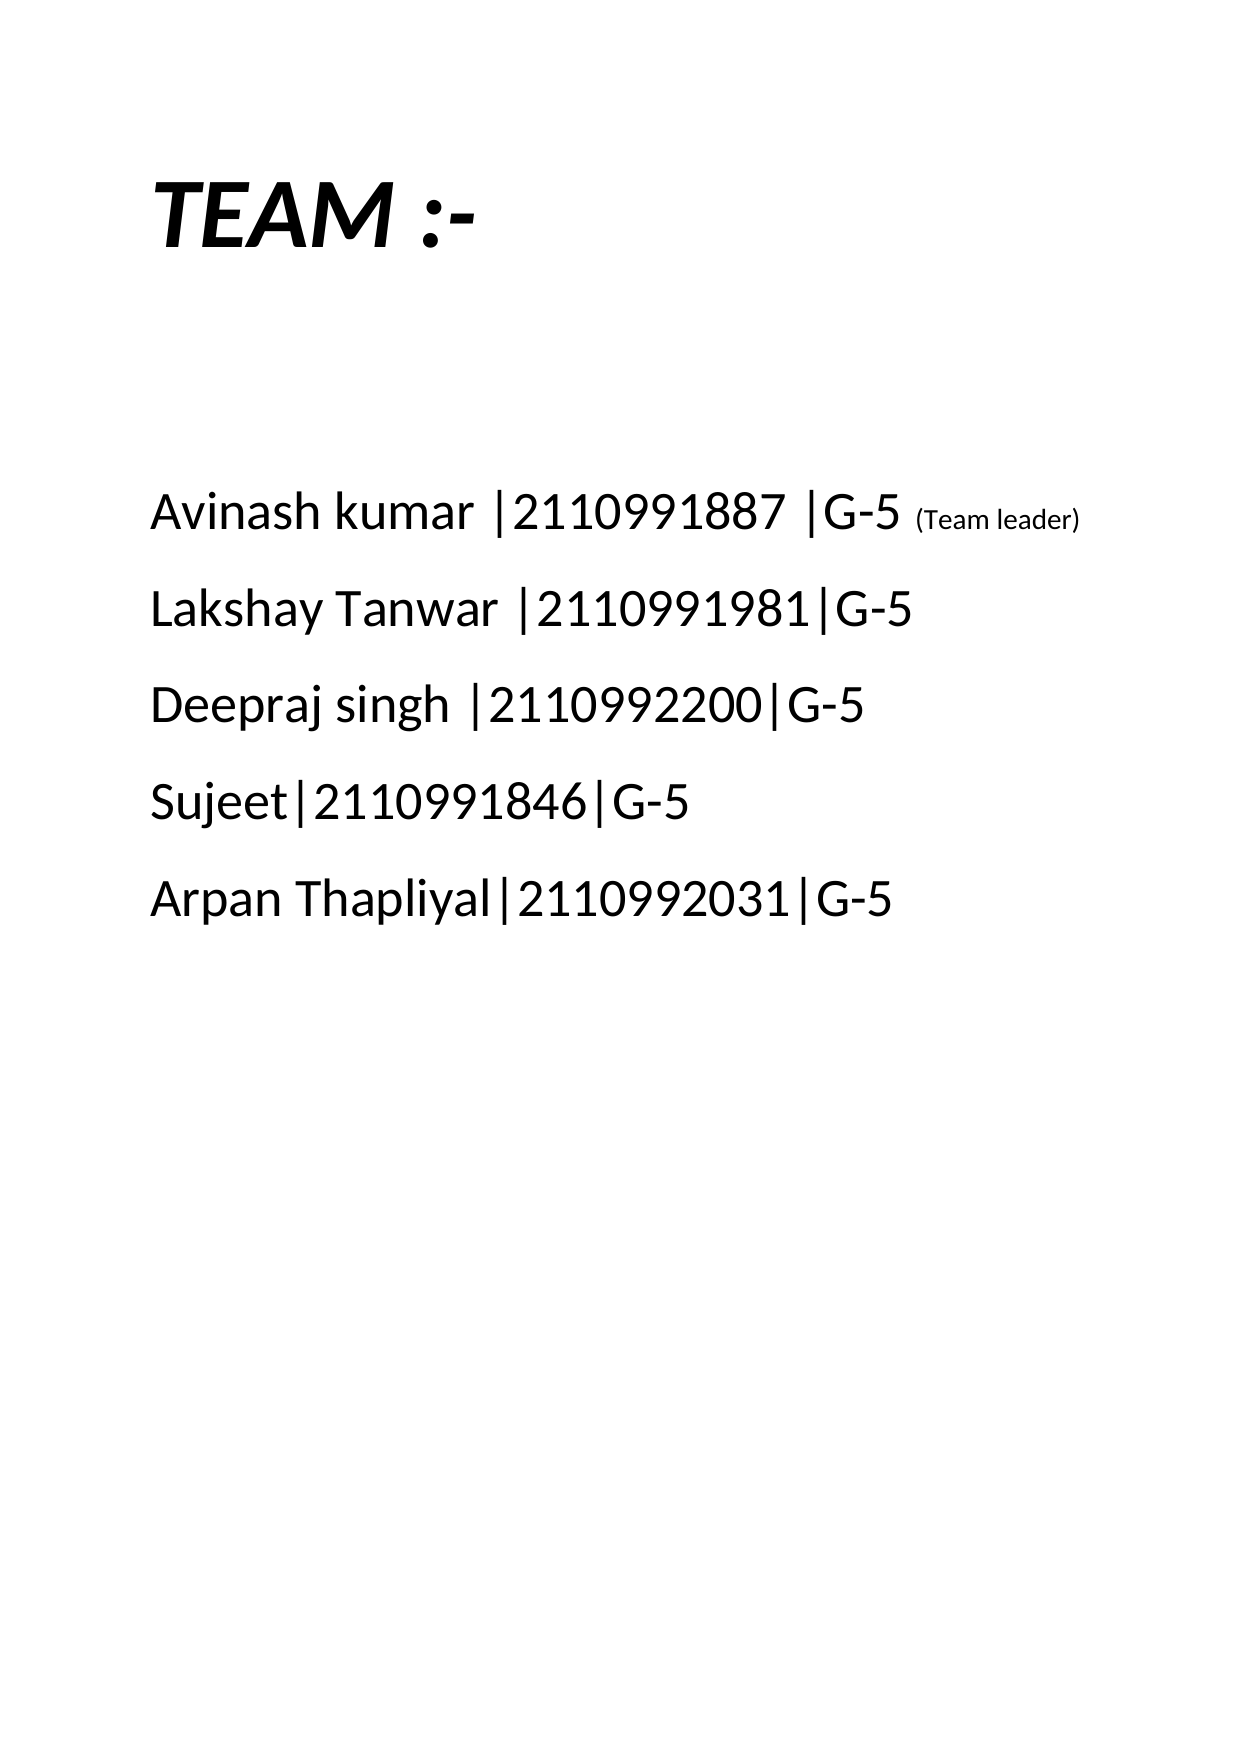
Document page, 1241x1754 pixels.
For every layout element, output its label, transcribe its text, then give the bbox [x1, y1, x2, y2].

text Deepraj singh |2110992200|G-5 [150, 670, 1090, 736]
text Sujeet|2110991846|G-5 [150, 767, 1090, 833]
text TEAM :- [150, 150, 1090, 272]
text Lakshay Tanwar |2110991981|G-5 [150, 573, 1090, 639]
text Avinash kumar |2110991887 |G-5 (Team leader) [150, 476, 1090, 543]
text Arpan Thapliyal|2110992031|G-5 [150, 864, 1090, 930]
